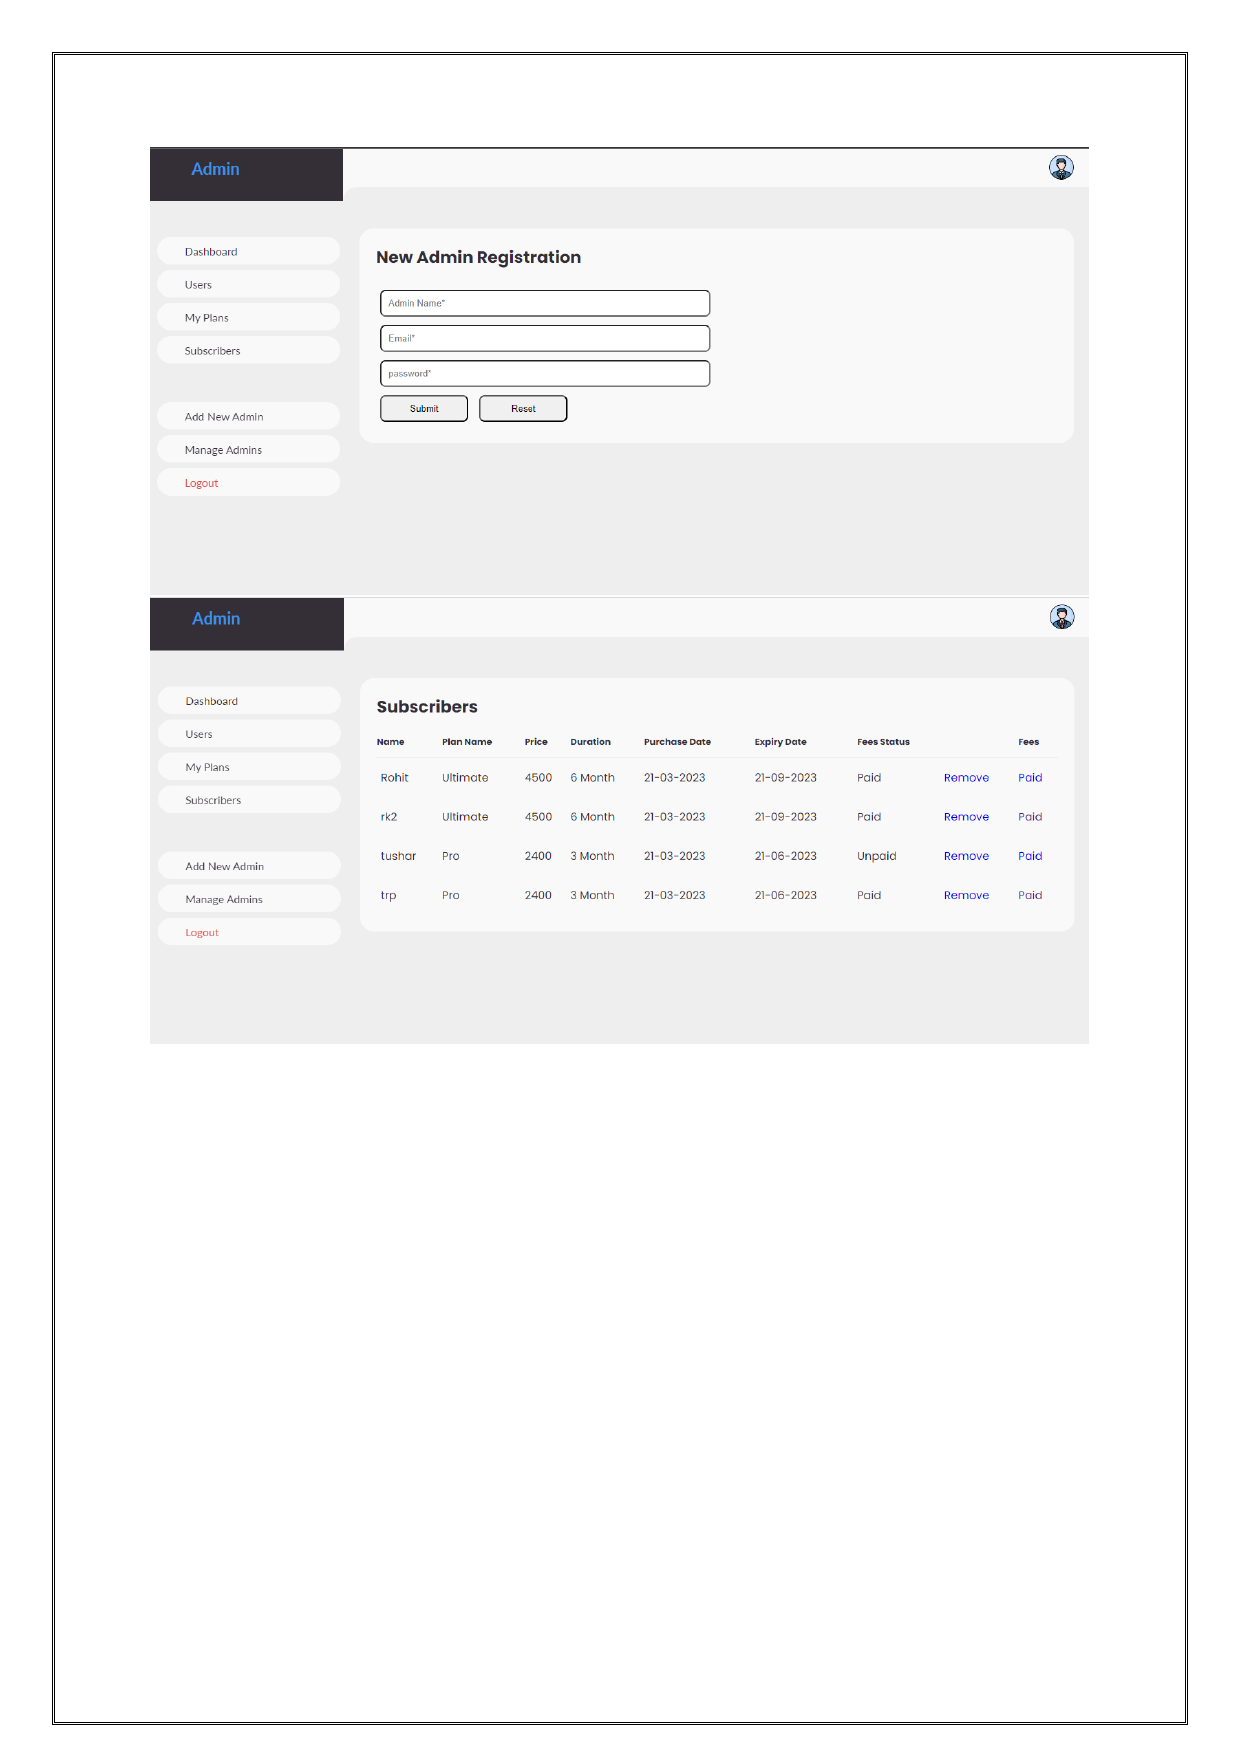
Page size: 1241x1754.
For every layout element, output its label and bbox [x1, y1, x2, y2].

picture [150, 147, 1089, 1044]
